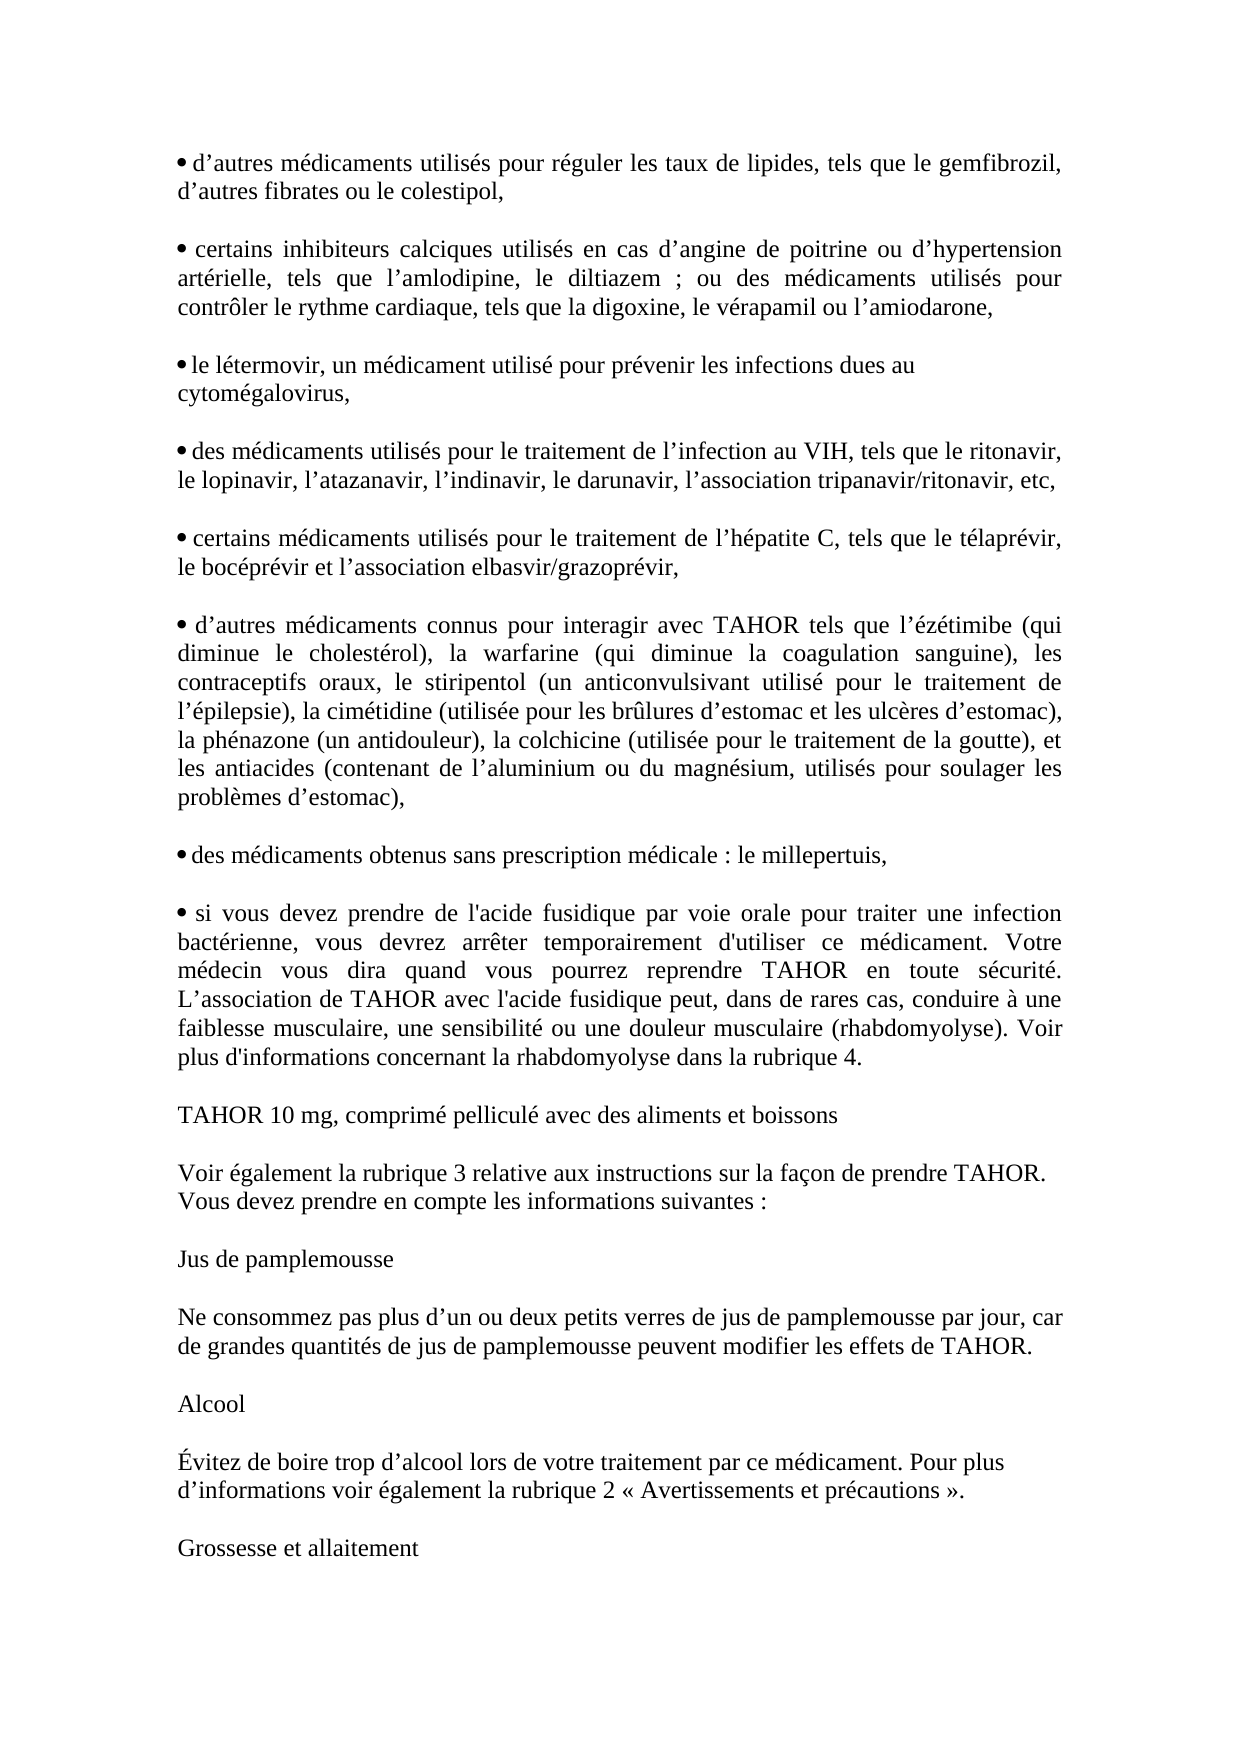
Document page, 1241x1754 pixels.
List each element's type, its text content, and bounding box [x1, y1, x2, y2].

text Ne consommez pas plus d’un ou deux petits verres de jus de pamplemousse par jour, car de grandes quantités de jus de pamplemousse peuvent modifier les effets de TAHOR. [177, 1302, 1063, 1360]
list  d’autres médicaments connus pour interagir avec TAHOR tels que l’ézétimibe (qui diminue le cholestérol), la warfarine (qui diminue la coagulation sanguine), les contraceptifs oraux, le stiripentol (un anticonvulsivant utilisé pour le traitement de l’épilepsie), la cimétidine (utilisée pour les brûlures d’estomac et les ulcères d’estomac), la phénazone (un antidouleur), la colchicine (utilisée pour le traitement de la goutte), et les antiacides (contenant de l’aluminium ou du magnésium, utilisés pour soulager les problèmes d’estomac), [177, 610, 1063, 811]
text Jus de pamplemousse [177, 1244, 1063, 1273]
text Grossesse et allaitement [177, 1533, 1063, 1562]
list  le létermovir, un médicament utilisé pour prévenir les infections dues au cytomégalovirus, [177, 350, 1063, 407]
list  des médicaments obtenus sans prescription médicale : le millepertuis, [177, 840, 1063, 869]
list  si vous devez prendre de l'acide fusidique par voie orale pour traiter une infection bactérienne, vous devrez arrêter temporairement d'utiliser ce médicament. Votre médecin vous dira quand vous pourrez reprendre TAHOR en toute sécurité. L’association de TAHOR avec l'acide fusidique peut, dans de rares cas, conduire à une faiblesse musculaire, une sensibilité ou une douleur musculaire (rhabdomyolyse). Voir plus d'informations concernant la rhabdomyolyse dans la rubrique 4. [177, 898, 1063, 1071]
text Voir également la rubrique 3 relative aux instructions sur la façon de prendre TAHOR. Vous devez prendre en compte les informations suivantes : [177, 1158, 1063, 1215]
text Alcool [177, 1389, 1063, 1418]
list  certains médicaments utilisés pour le traitement de l’hépatite C, tels que le télaprévir, le bocéprévir et l’association elbasvir/grazoprévir, [177, 523, 1063, 581]
text Évitez de boire trop d’alcool lors de votre traitement par ce médicament. Pour plus d’informations voir également la rubrique 2 « Avertissements et précautions ». [177, 1447, 1063, 1504]
text TAHOR 10 mg, comprimé pelliculé avec des aliments et boissons [177, 1100, 1063, 1128]
list  d’autres médicaments utilisés pour réguler les taux de lipides, tels que le gemfibrozil, d’autres fibrates ou le colestipol, [177, 148, 1063, 205]
list  certains inhibiteurs calciques utilisés en cas d’angine de poitrine ou d’hypertension artérielle, tels que l’amlodipine, le diltiazem ; ou des médicaments utilisés pour contrôler le rythme cardiaque, tels que la digoxine, le vérapamil ou l’amiodarone, [177, 234, 1063, 321]
list  des médicaments utilisés pour le traitement de l’infection au VIH, tels que le ritonavir, le lopinavir, l’atazanavir, l’indinavir, le darunavir, l’association tripanavir/ritonavir, etc, [177, 436, 1063, 494]
